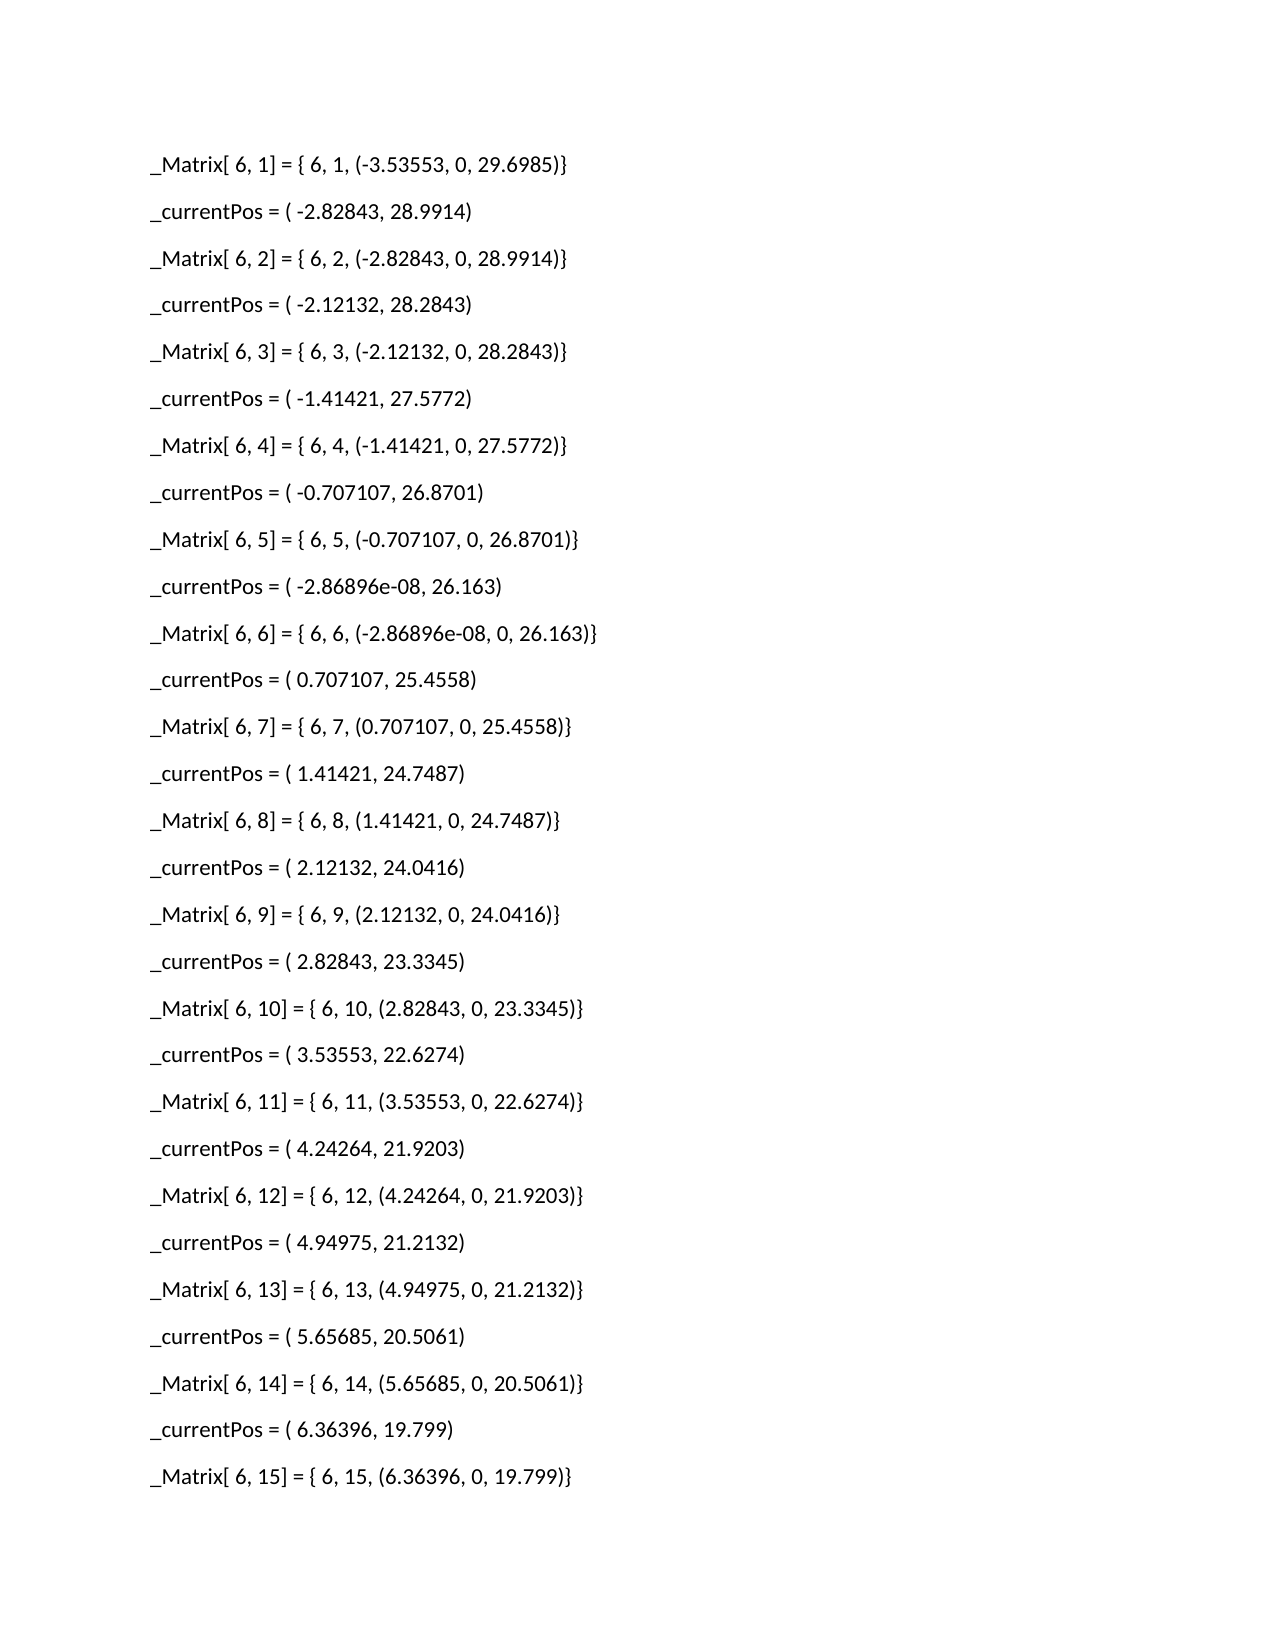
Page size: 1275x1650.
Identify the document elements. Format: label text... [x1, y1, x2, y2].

text _Matrix[ 6, 9] = { 6, 9, (2.12132, 0, 24.0416)} [150, 900, 1125, 928]
text _currentPos = ( 1.41421, 24.7487) [150, 759, 1125, 787]
text _Matrix[ 6, 3] = { 6, 3, (-2.12132, 0, 28.2843)} [150, 337, 1125, 366]
text _Matrix[ 6, 12] = { 6, 12, (4.24264, 0, 21.9203)} [150, 1181, 1125, 1209]
text _currentPos = ( 6.36396, 19.799) [150, 1416, 1125, 1444]
text _Matrix[ 6, 13] = { 6, 13, (4.94975, 0, 21.2132)} [150, 1275, 1125, 1303]
text _currentPos = ( 5.65685, 20.5061) [150, 1322, 1125, 1350]
text _Matrix[ 6, 11] = { 6, 11, (3.53553, 0, 22.6274)} [150, 1087, 1125, 1116]
text _currentPos = ( -1.41421, 27.5772) [150, 384, 1125, 412]
text _Matrix[ 6, 5] = { 6, 5, (-0.707107, 0, 26.8701)} [150, 525, 1125, 553]
text _currentPos = ( 2.82843, 23.3345) [150, 947, 1125, 975]
text _currentPos = ( -2.82843, 28.9914) [150, 197, 1125, 225]
text _currentPos = ( -2.86896e-08, 26.163) [150, 572, 1125, 600]
text _Matrix[ 6, 14] = { 6, 14, (5.65685, 0, 20.5061)} [150, 1369, 1125, 1397]
text _currentPos = ( 4.24264, 21.9203) [150, 1134, 1125, 1162]
text _Matrix[ 6, 8] = { 6, 8, (1.41421, 0, 24.7487)} [150, 806, 1125, 834]
text _currentPos = ( 0.707107, 25.4558) [150, 666, 1125, 694]
text _currentPos = ( 2.12132, 24.0416) [150, 853, 1125, 881]
text _currentPos = ( 4.94975, 21.2132) [150, 1228, 1125, 1256]
text _Matrix[ 6, 1] = { 6, 1, (-3.53553, 0, 29.6985)} [150, 150, 1125, 178]
text _currentPos = ( -0.707107, 26.8701) [150, 478, 1125, 506]
text _currentPos = ( 3.53553, 22.6274) [150, 1041, 1125, 1069]
text _Matrix[ 6, 7] = { 6, 7, (0.707107, 0, 25.4558)} [150, 712, 1125, 741]
text _Matrix[ 6, 4] = { 6, 4, (-1.41421, 0, 27.5772)} [150, 431, 1125, 459]
text _Matrix[ 6, 10] = { 6, 10, (2.82843, 0, 23.3345)} [150, 994, 1125, 1022]
text _Matrix[ 6, 6] = { 6, 6, (-2.86896e-08, 0, 26.163)} [150, 619, 1125, 647]
text _Matrix[ 6, 15] = { 6, 15, (6.36396, 0, 19.799)} [150, 1462, 1125, 1491]
text _Matrix[ 6, 2] = { 6, 2, (-2.82843, 0, 28.9914)} [150, 244, 1125, 272]
text _currentPos = ( -2.12132, 28.2843) [150, 291, 1125, 319]
